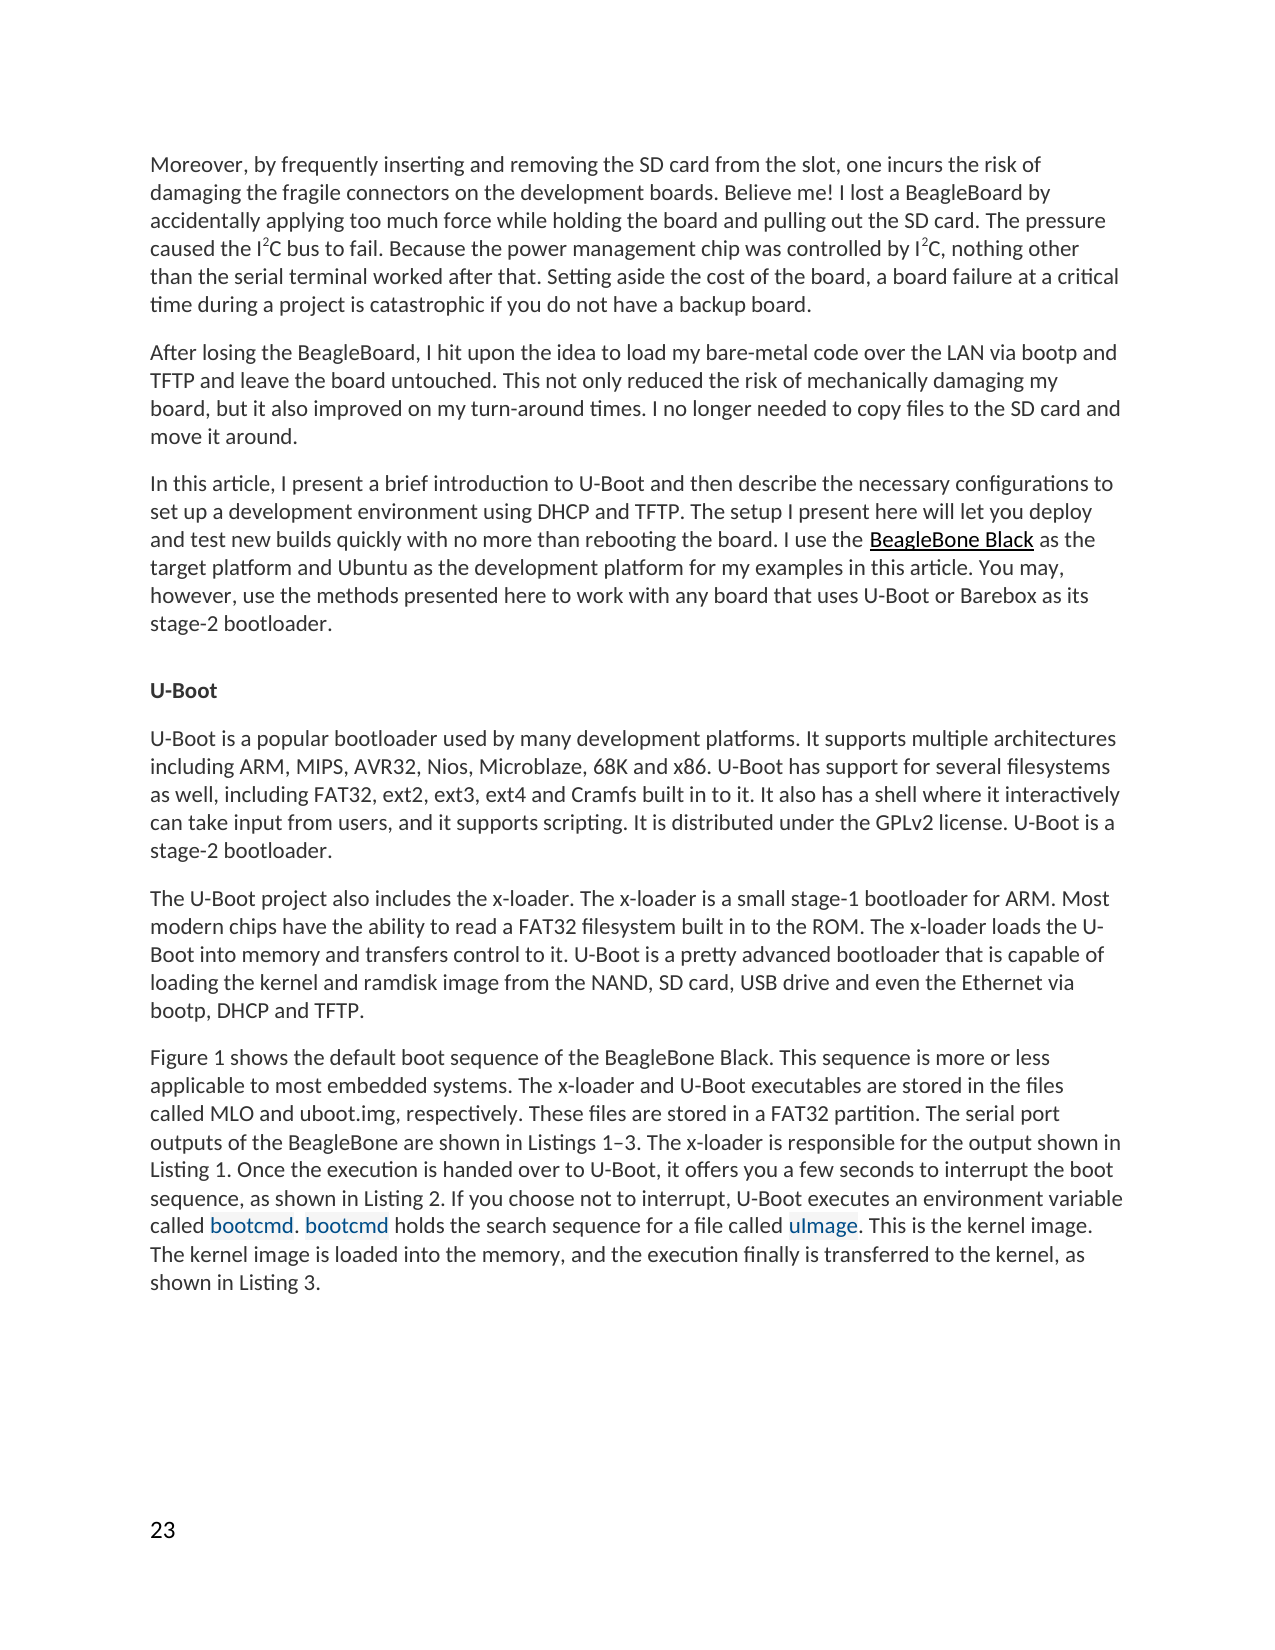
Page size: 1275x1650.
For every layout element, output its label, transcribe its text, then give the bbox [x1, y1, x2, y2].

subtitle U-Boot [150, 677, 1125, 704]
text After losing the BeagleBoard, I hit upon the idea to load my bare-metal code over the LAN via bootp and TFTP and leave the board untouched. This not only reduced the risk of mechanically damaging my board, but it also improved on my turn-around times. I no longer needed to copy files to the SD card and move it around. [150, 338, 1125, 450]
text Moreover, by frequently inserting and removing the SD card from the slot, one incurs the risk of damaging the fragile connectors on the development boards. Believe me! I lost a BeagleBoard by accidentally applying too much force while holding the board and pulling out the SD card. The pressure caused the I2C bus to fail. Because the power management chip was controlled by I2C, nothing other than the serial terminal worked after that. Setting aside the cost of the board, a board failure at a critical time during a project is catastrophic if you do not have a backup board. [150, 150, 1125, 318]
text In this article, I present a brief introduction to U-Boot and then describe the necessary configurations to set up a development environment using DHCP and TFTP. The setup I present here will let you deploy and test new builds quickly with no more than rebooting the board. I use the BeagleBone Black as the target platform and Ubuntu as the development platform for my examples in this article. You may, however, use the methods presented here to work with any board that uses U-Boot or Barebox as its stage-2 bootloader. [150, 469, 1125, 637]
text The U-Boot project also includes the x-loader. The x-loader is a small stage-1 bootloader for ARM. Most modern chips have the ability to read a FAT32 filesystem built in to the ROM. The x-loader loads the U-Boot into memory and transfers control to it. U-Boot is a pretty advanced bootloader that is capable of loading the kernel and ramdisk image from the NAND, SD card, USB drive and even the Ethernet via bootp, DHCP and TFTP. [150, 884, 1125, 1024]
text U-Boot is a popular bootloader used by many development platforms. It supports multiple architectures including ARM, MIPS, AVR32, Nios, Microblaze, 68K and x86. U-Boot has support for several filesystems as well, including FAT32, ext2, ext3, ext4 and Cramfs built in to it. It also has a shell where it interactively can take input from users, and it supports scripting. It is distributed under the GPLv2 license. U-Boot is a stage-2 bootloader. [150, 724, 1125, 864]
text Figure 1 shows the default boot sequence of the BeagleBone Black. This sequence is more or less applicable to most embedded systems. The x-loader and U-Boot executables are stored in the files called MLO and uboot.img, respectively. These files are stored in a FAT32 partition. The serial port outputs of the BeagleBone are shown in Listings 1–3. The x-loader is responsible for the output shown in Listing 1. Once the execution is handed over to U-Boot, it offers you a few seconds to interrupt the boot sequence, as shown in Listing 2. If you choose not to interrupt, U-Boot executes an environment variable called bootcmd. bootcmd holds the search sequence for a file called uImage. This is the kernel image. The kernel image is loaded into the memory, and the execution finally is transferred to the kernel, as shown in Listing 3. [150, 1043, 1125, 1296]
